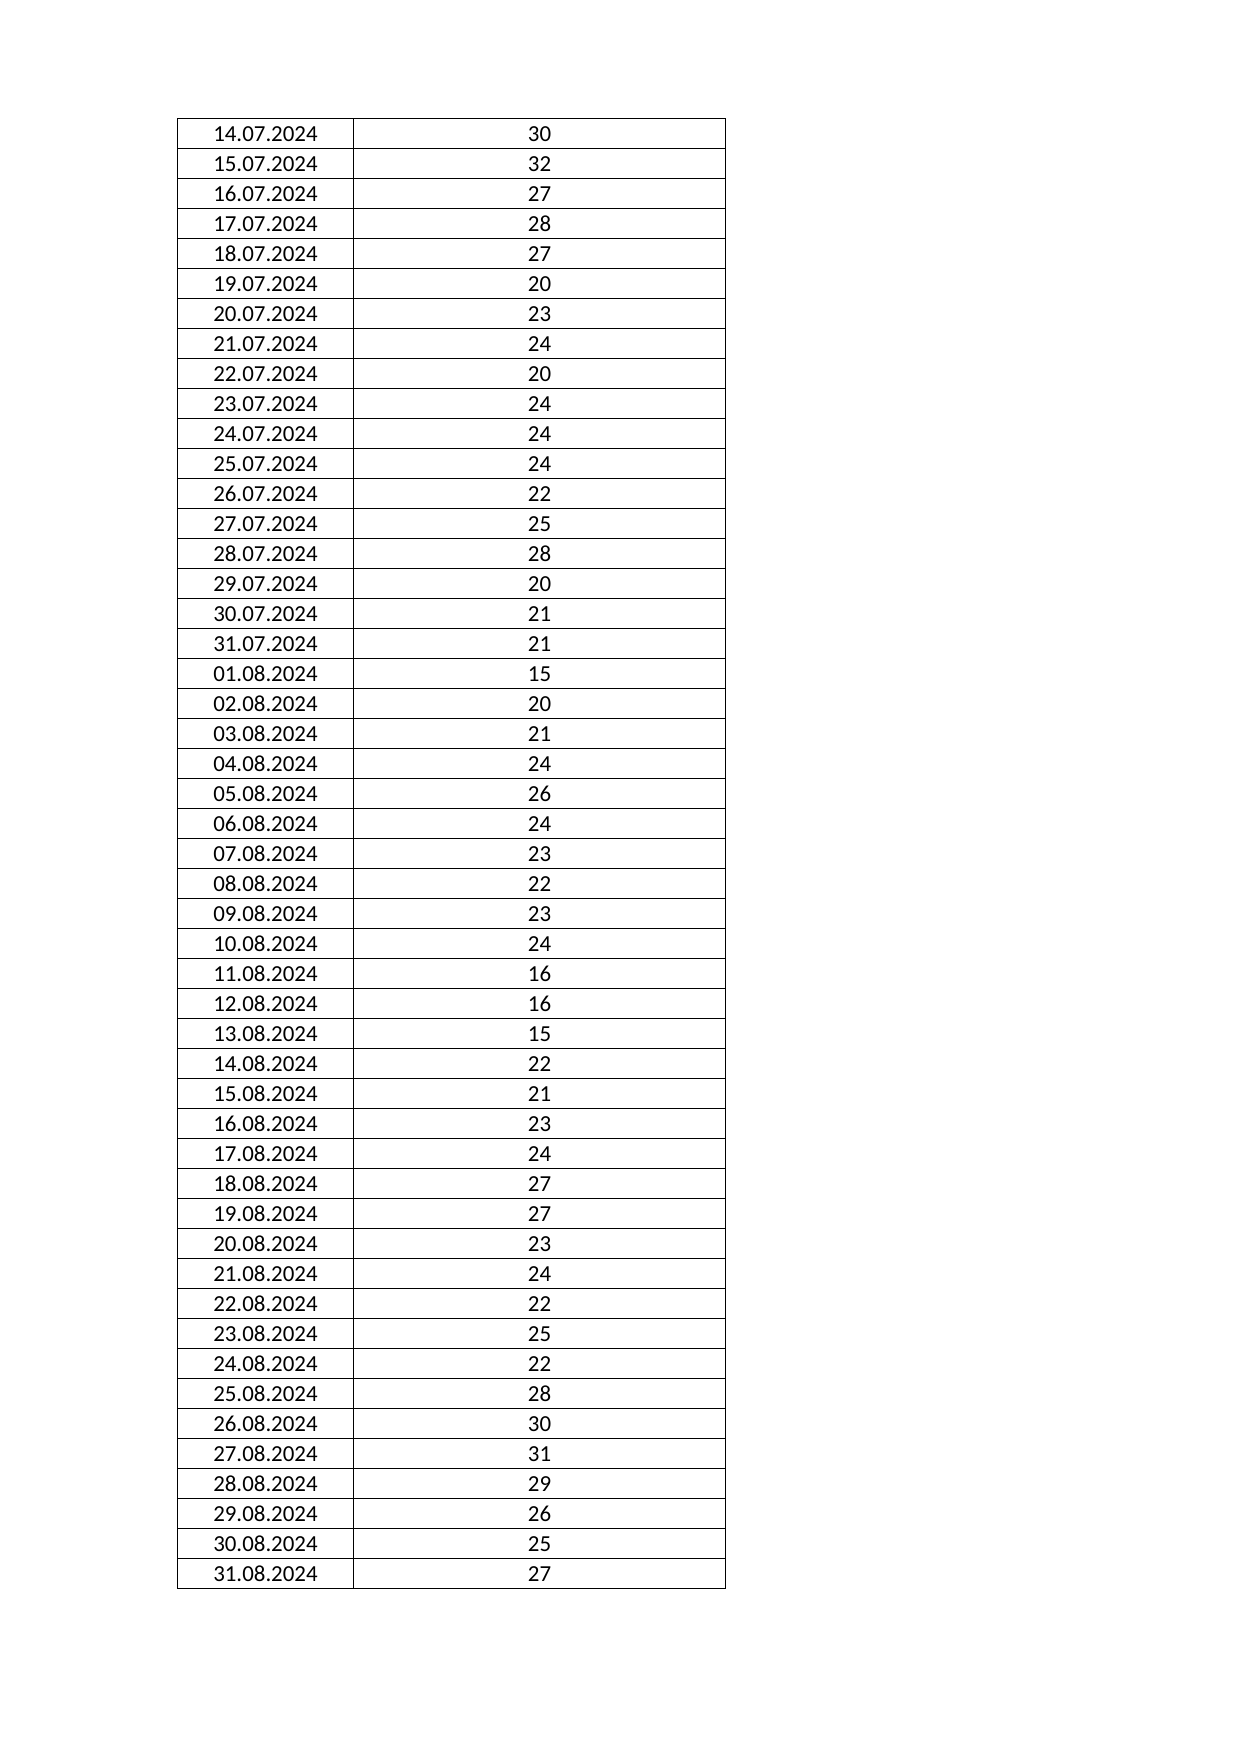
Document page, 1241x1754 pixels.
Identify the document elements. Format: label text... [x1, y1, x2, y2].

table_cell 27 [354, 1559, 725, 1588]
table_cell 13.08.2024 [178, 1019, 353, 1048]
table_cell 30 [354, 119, 725, 148]
table_cell 29 [354, 1469, 725, 1498]
table_cell 05.08.2024 [178, 779, 353, 808]
table_cell 30.08.2024 [178, 1529, 353, 1558]
table_cell 25 [354, 509, 725, 538]
table_cell 17.08.2024 [178, 1139, 353, 1168]
table_cell 30 [354, 1409, 725, 1438]
table_cell 15.07.2024 [178, 149, 353, 178]
table_cell 23.07.2024 [178, 389, 353, 418]
table_cell 20 [354, 569, 725, 598]
table_cell 23 [354, 839, 725, 868]
table_cell 24 [354, 419, 725, 448]
table_cell 02.08.2024 [178, 689, 353, 718]
table_cell 23 [354, 299, 725, 328]
table_cell 27 [354, 1169, 725, 1198]
table_cell 20 [354, 689, 725, 718]
table_cell 24 [354, 929, 725, 958]
table_cell 29.07.2024 [178, 569, 353, 598]
table_cell 25 [354, 1319, 725, 1348]
table_cell 24 [354, 389, 725, 418]
table_cell 25.08.2024 [178, 1379, 353, 1408]
table_cell 24.08.2024 [178, 1349, 353, 1378]
table_cell 21 [354, 719, 725, 748]
table_cell 16 [354, 959, 725, 988]
table_cell 11.08.2024 [178, 959, 353, 988]
table_cell 28 [354, 209, 725, 238]
table_cell 20 [354, 359, 725, 388]
table_cell 10.08.2024 [178, 929, 353, 958]
table_cell 19.07.2024 [178, 269, 353, 298]
table_cell 30.07.2024 [178, 599, 353, 628]
table_cell 22 [354, 1349, 725, 1378]
table_cell 22 [354, 1049, 725, 1078]
table_cell 28 [354, 539, 725, 568]
table_cell 28.07.2024 [178, 539, 353, 568]
table_cell 27.08.2024 [178, 1439, 353, 1468]
table_cell 22 [354, 869, 725, 898]
table_cell 15 [354, 659, 725, 688]
table_cell 31 [354, 1439, 725, 1468]
table_cell 04.08.2024 [178, 749, 353, 778]
table_cell 25.07.2024 [178, 449, 353, 478]
table_cell 22.07.2024 [178, 359, 353, 388]
table_cell 28 [354, 1379, 725, 1408]
table_cell 21 [354, 629, 725, 658]
table_cell 07.08.2024 [178, 839, 353, 868]
table_cell 16 [354, 989, 725, 1018]
table_cell 24.07.2024 [178, 419, 353, 448]
table_cell 20.07.2024 [178, 299, 353, 328]
table_cell 24 [354, 809, 725, 838]
table_cell 03.08.2024 [178, 719, 353, 748]
table_cell 27.07.2024 [178, 509, 353, 538]
table_cell 15 [354, 1019, 725, 1048]
table_cell 31.07.2024 [178, 629, 353, 658]
table_cell 23 [354, 1109, 725, 1138]
table_cell 21 [354, 1079, 725, 1108]
table_cell 15.08.2024 [178, 1079, 353, 1108]
table_cell 25 [354, 1529, 725, 1558]
table_cell 27 [354, 179, 725, 208]
table_cell 26.07.2024 [178, 479, 353, 508]
table_cell 20 [354, 269, 725, 298]
table_cell 32 [354, 149, 725, 178]
table_cell 22.08.2024 [178, 1289, 353, 1318]
table_cell 26.08.2024 [178, 1409, 353, 1438]
table_cell 18.07.2024 [178, 239, 353, 268]
table_cell 22 [354, 1289, 725, 1318]
table_cell 17.07.2024 [178, 209, 353, 238]
table_cell 28.08.2024 [178, 1469, 353, 1498]
table_cell 24 [354, 1139, 725, 1168]
table_cell 08.08.2024 [178, 869, 353, 898]
table_cell 26 [354, 1499, 725, 1528]
table_cell 22 [354, 479, 725, 508]
table_cell 18.08.2024 [178, 1169, 353, 1198]
table_cell 20.08.2024 [178, 1229, 353, 1258]
table_cell 31.08.2024 [178, 1559, 353, 1588]
table_cell 23 [354, 1229, 725, 1258]
table_cell 23.08.2024 [178, 1319, 353, 1348]
table_cell 21.07.2024 [178, 329, 353, 358]
table_cell 26 [354, 779, 725, 808]
table_cell 16.07.2024 [178, 179, 353, 208]
table_cell 12.08.2024 [178, 989, 353, 1018]
table_cell 29.08.2024 [178, 1499, 353, 1528]
table_cell 14.08.2024 [178, 1049, 353, 1078]
table_cell 24 [354, 749, 725, 778]
table_cell 09.08.2024 [178, 899, 353, 928]
table_cell 01.08.2024 [178, 659, 353, 688]
table_cell 27 [354, 1199, 725, 1228]
table_cell 06.08.2024 [178, 809, 353, 838]
table_cell 24 [354, 449, 725, 478]
table_cell 21 [354, 599, 725, 628]
table_cell 24 [354, 329, 725, 358]
table_cell 19.08.2024 [178, 1199, 353, 1228]
table_cell 27 [354, 239, 725, 268]
table_cell 24 [354, 1259, 725, 1288]
table_cell 23 [354, 899, 725, 928]
table_cell 21.08.2024 [178, 1259, 353, 1288]
table_cell 16.08.2024 [178, 1109, 353, 1138]
table_cell 14.07.2024 [178, 119, 353, 148]
